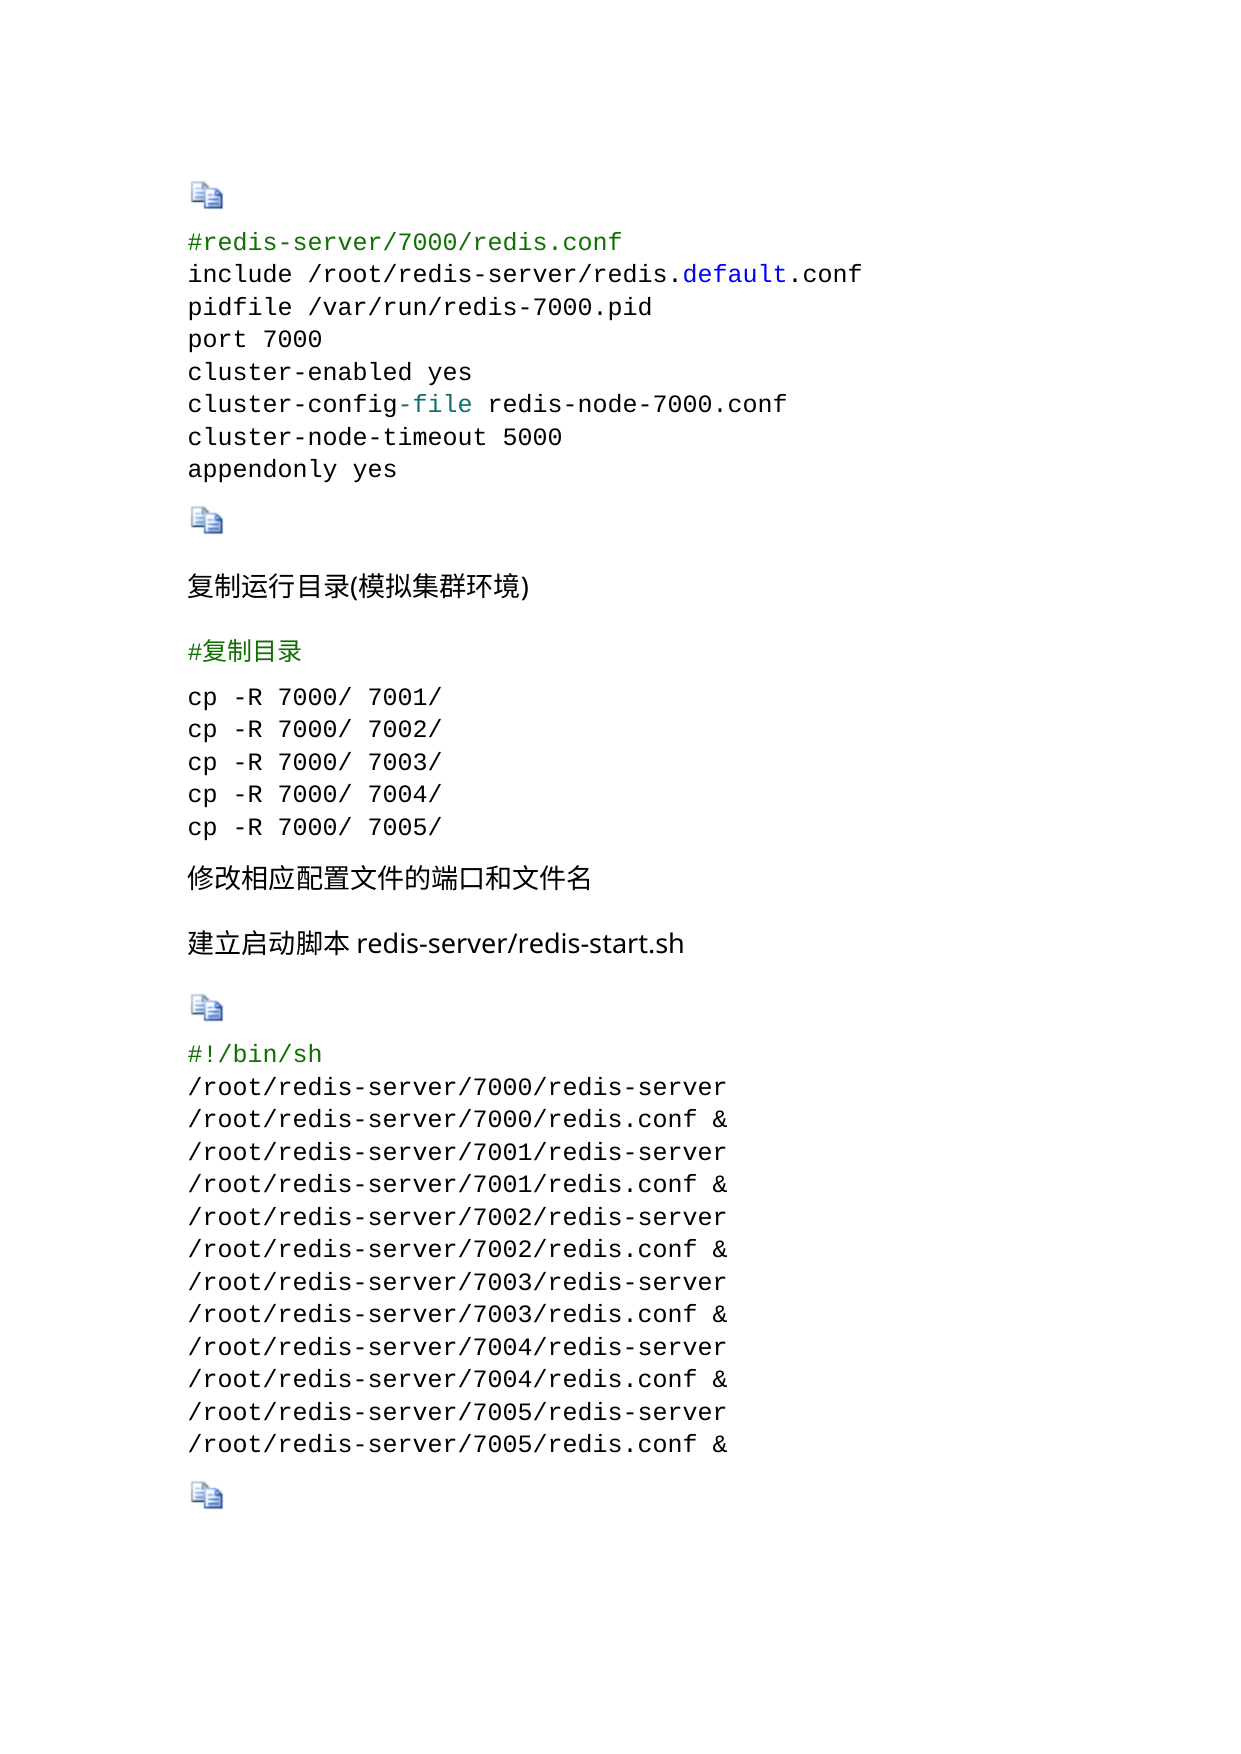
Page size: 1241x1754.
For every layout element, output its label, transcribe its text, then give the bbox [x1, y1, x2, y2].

text include /root/redis-server/redis.default.conf [187, 259, 1053, 292]
text cp -R 7000/ 7003/ [187, 747, 1053, 779]
text cluster-config-file redis-node-7000.conf [187, 389, 1053, 422]
text /root/redis-server/7003/redis-server /root/redis-server/7003/redis.conf & [187, 1267, 1053, 1332]
text cp -R 7000/ 7002/ [187, 714, 1053, 747]
text /root/redis-server/7000/redis-server /root/redis-server/7000/redis.conf & [187, 1072, 1053, 1137]
text port 7000 [187, 324, 1053, 357]
text /root/redis-server/7005/redis-server /root/redis-server/7005/redis.conf & [187, 1397, 1053, 1462]
picture [187, 1473, 230, 1516]
text /root/redis-server/7004/redis-server /root/redis-server/7004/redis.conf & [187, 1332, 1053, 1397]
text cp -R 7000/ 7005/ [187, 812, 1053, 844]
text cp -R 7000/ 7004/ [187, 779, 1053, 812]
text #redis-server/7000/redis.conf [187, 227, 1053, 259]
text cp -R 7000/ 7001/ [187, 682, 1053, 714]
text 复制运行目录(模拟集群环境) [187, 552, 1053, 617]
text cluster-node-timeout 5000 [187, 422, 1053, 454]
text 修改相应配置文件的端口和文件名 [187, 844, 1053, 909]
text cluster-enabled yes [187, 357, 1053, 389]
text appendonly yes [187, 454, 1053, 487]
text 建立启动脚本 redis-server/redis-start.sh [187, 909, 1053, 974]
text /root/redis-server/7002/redis-server /root/redis-server/7002/redis.conf & [187, 1202, 1053, 1267]
text pidfile /var/run/redis-7000.pid [187, 292, 1053, 324]
picture [187, 173, 230, 216]
picture [187, 498, 230, 541]
text #!/bin/sh [187, 1039, 1053, 1072]
text /root/redis-server/7001/redis-server /root/redis-server/7001/redis.conf & [187, 1137, 1053, 1202]
text #复制目录 [187, 617, 1053, 682]
picture [187, 986, 230, 1028]
